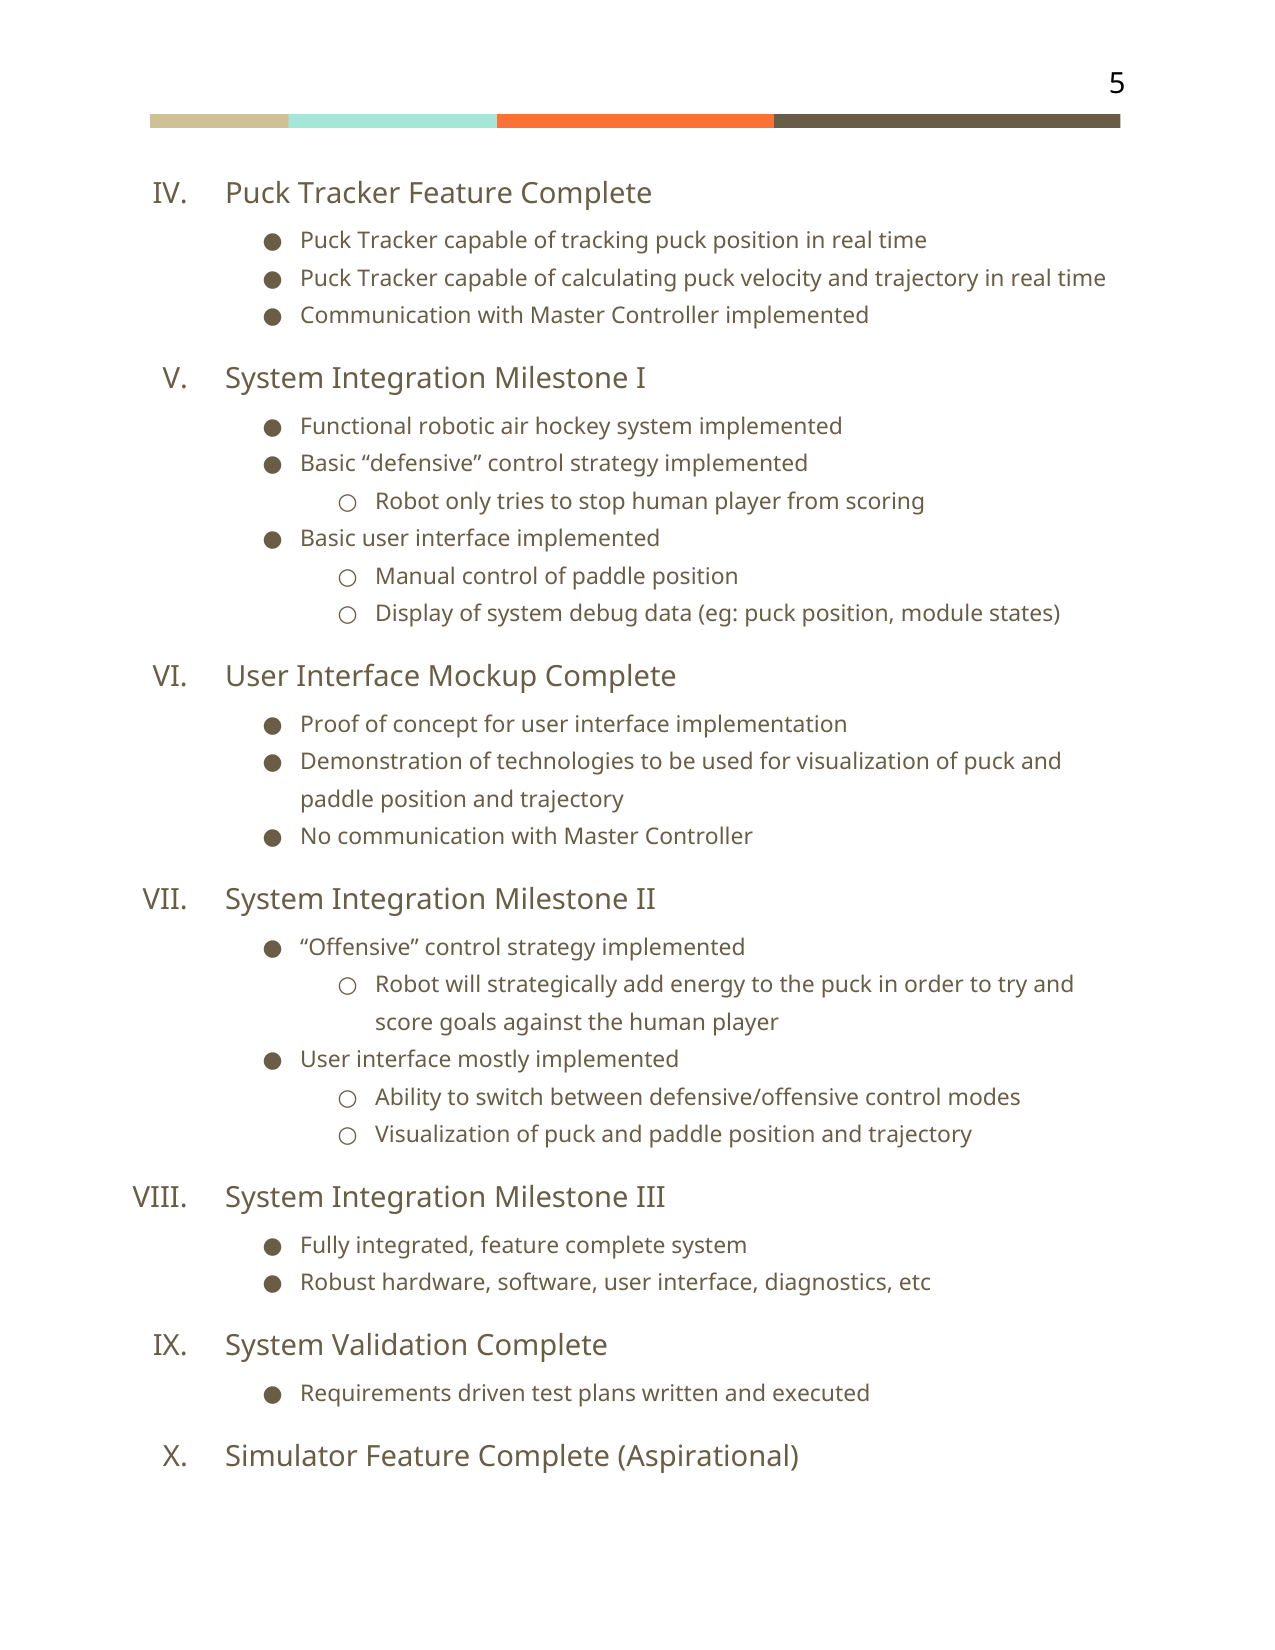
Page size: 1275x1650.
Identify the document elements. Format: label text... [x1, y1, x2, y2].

list No communication with Master Controller [262, 820, 1125, 851]
list Puck Tracker capable of tracking puck position in real time [262, 224, 1125, 255]
list Puck Tracker capable of calculating puck velocity and trajectory in real time [262, 262, 1125, 293]
list “Offensive” control strategy implemented [262, 931, 1125, 962]
subtitle Puck Tracker Feature Complete [187, 172, 1125, 212]
list Basic “defensive” control strategy implemented [262, 447, 1125, 478]
list User interface mostly implemented [262, 1043, 1125, 1074]
list Proof of concept for user interface implementation [262, 708, 1125, 739]
list Display of system debug data (eg: puck position, module states) [337, 597, 1125, 628]
subtitle User Interface Mockup Complete [187, 656, 1125, 695]
subtitle System Integration Milestone I [187, 357, 1125, 397]
subtitle System Integration Milestone III [187, 1177, 1125, 1216]
subtitle Simulator Feature Complete (Aspirational) [187, 1435, 1125, 1475]
list Basic user interface implemented [262, 522, 1125, 553]
list Ability to switch between defensive/offensive control modes [337, 1081, 1125, 1112]
subtitle System Validation Complete [187, 1324, 1125, 1364]
list Requirements driven test plans written and executed [262, 1377, 1125, 1408]
list Fully integrated, feature complete system [262, 1229, 1125, 1260]
list Visualization of puck and paddle position and trajectory [337, 1118, 1125, 1149]
list Robot will strategically add energy to the puck in order to try and score goals against the human player [337, 968, 1125, 1037]
list Manual control of paddle position [337, 560, 1125, 591]
subtitle System Integration Milestone II [187, 878, 1125, 918]
list Robot only tries to stop human player from scoring [337, 485, 1125, 516]
list Functional robotic air hockey system implemented [262, 410, 1125, 441]
picture [150, 114, 1121, 128]
list Communication with Master Controller implemented [262, 299, 1125, 330]
list Robust hardware, software, user interface, diagnostics, etc [262, 1266, 1125, 1297]
list Demonstration of technologies to be used for visualization of puck and paddle position and trajectory [262, 745, 1125, 814]
